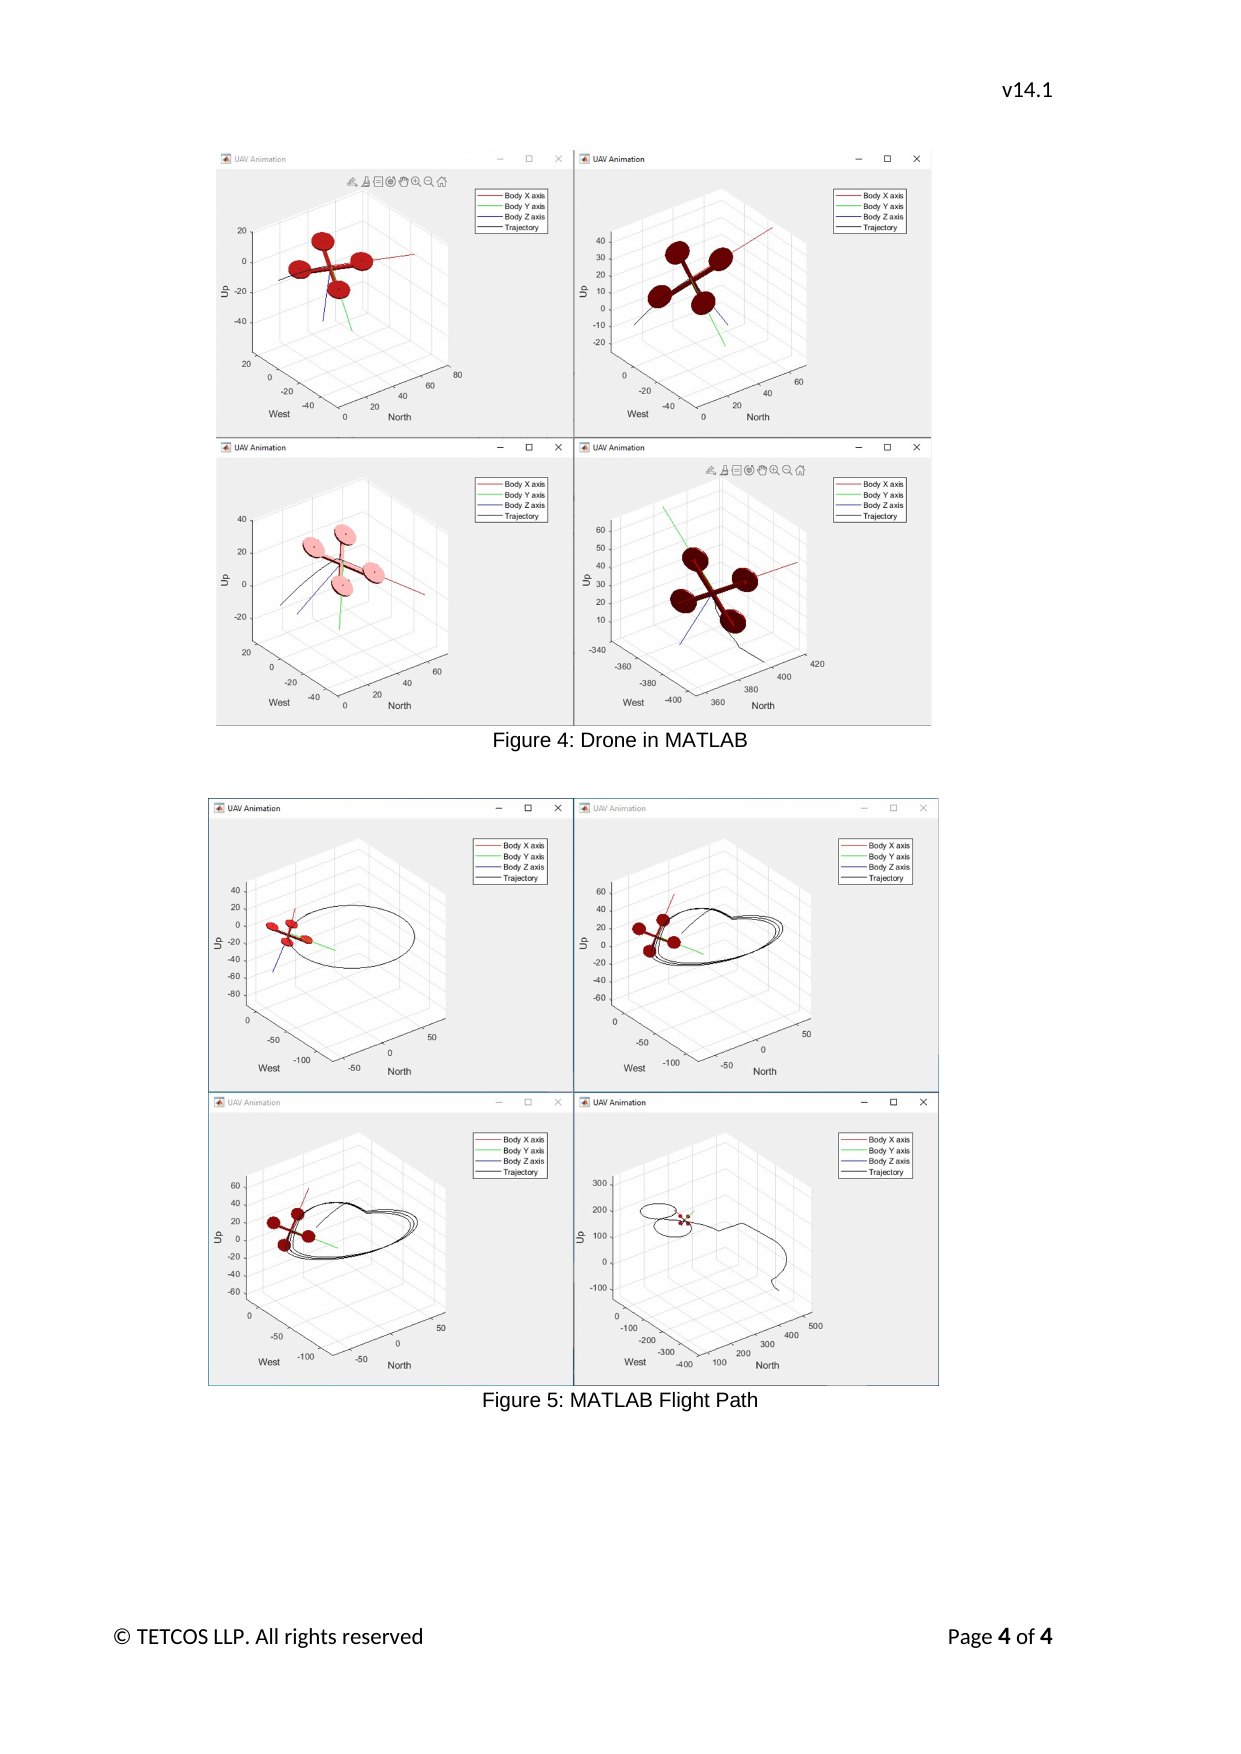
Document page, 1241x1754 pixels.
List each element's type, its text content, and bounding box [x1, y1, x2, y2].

picture [208, 798, 939, 1386]
text Figure 5: MATLAB Flight Path [112, 1388, 1128, 1412]
text Figure 4: Drone in MATLAB [112, 727, 1128, 751]
picture [216, 150, 932, 726]
